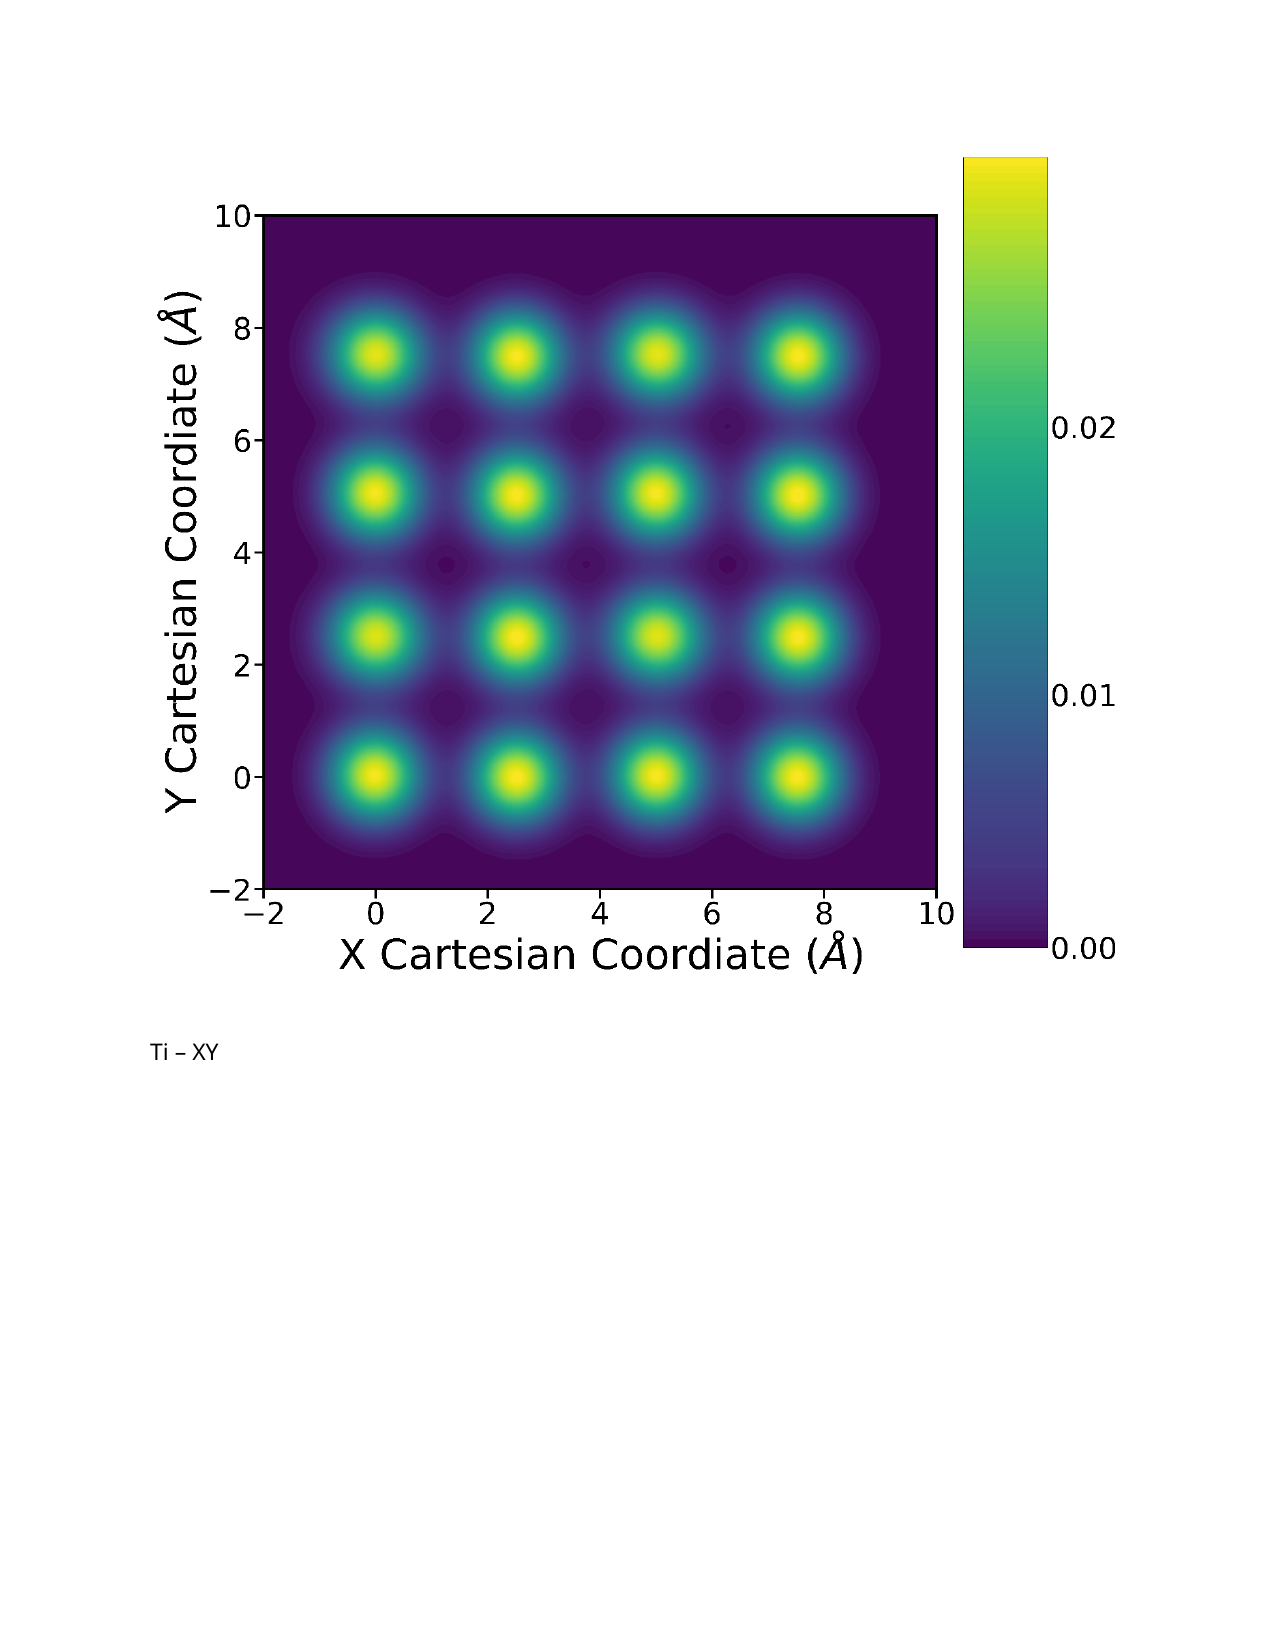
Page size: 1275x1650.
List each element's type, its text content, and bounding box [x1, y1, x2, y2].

text Ti – XY [150, 1035, 1125, 1067]
picture [150, 150, 1125, 1017]
